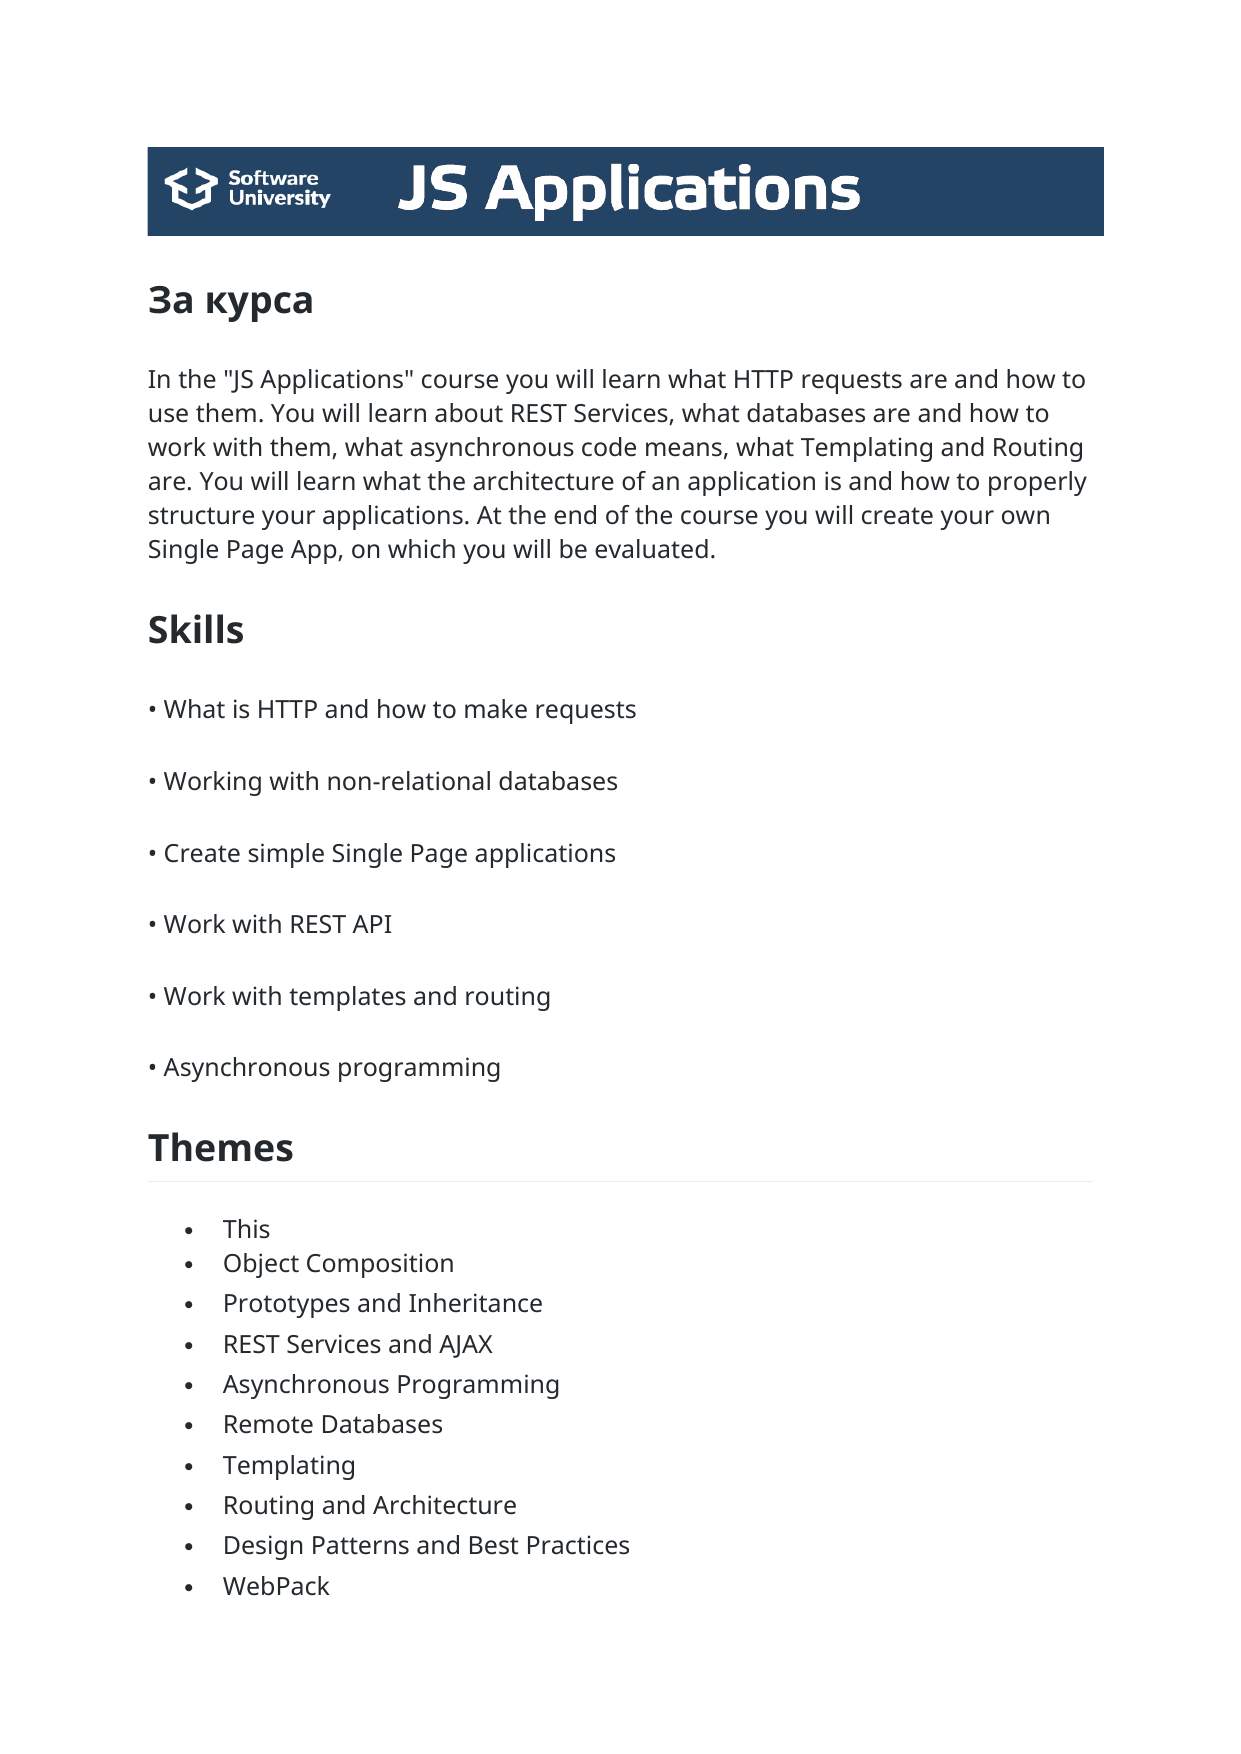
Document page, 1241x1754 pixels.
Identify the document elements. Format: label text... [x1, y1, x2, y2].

text • Work with templates and routing [148, 978, 1093, 1012]
list WebPack [185, 1568, 1093, 1602]
text За курса [148, 273, 1093, 324]
text • What is HTTP and how to make requests [148, 692, 1093, 726]
list Prototypes and Inheritance [185, 1286, 1093, 1320]
text Skills [148, 604, 1093, 655]
list Templating [185, 1447, 1093, 1481]
list Object Composition [185, 1246, 1093, 1280]
list Remote Databases [185, 1407, 1093, 1441]
picture [147, 147, 1104, 236]
text Themes [148, 1122, 1093, 1181]
text • Work with REST API [148, 907, 1093, 941]
list Design Patterns and Best Practices [185, 1528, 1093, 1562]
list Routing and Architecture [185, 1488, 1093, 1522]
text In the "JS Applications" course you will learn what HTTP requests are and how to use them. You will learn about REST Services, what databases are and how to work with them, what asynchronous code means, what Templating and Routing are. You will learn what the architecture of an application is and how to properly structure your applications. At the end of the course you will create your own Single Page App, on which you will be evaluated. [148, 362, 1093, 566]
list REST Services and AJAX [185, 1326, 1093, 1360]
text • Asynchronous programming [148, 1050, 1093, 1084]
list Asynchronous Programming [185, 1367, 1093, 1401]
list This [185, 1212, 1093, 1246]
text • Create simple Single Page applications [148, 835, 1093, 869]
text • Working with non-relational databases [148, 764, 1093, 798]
